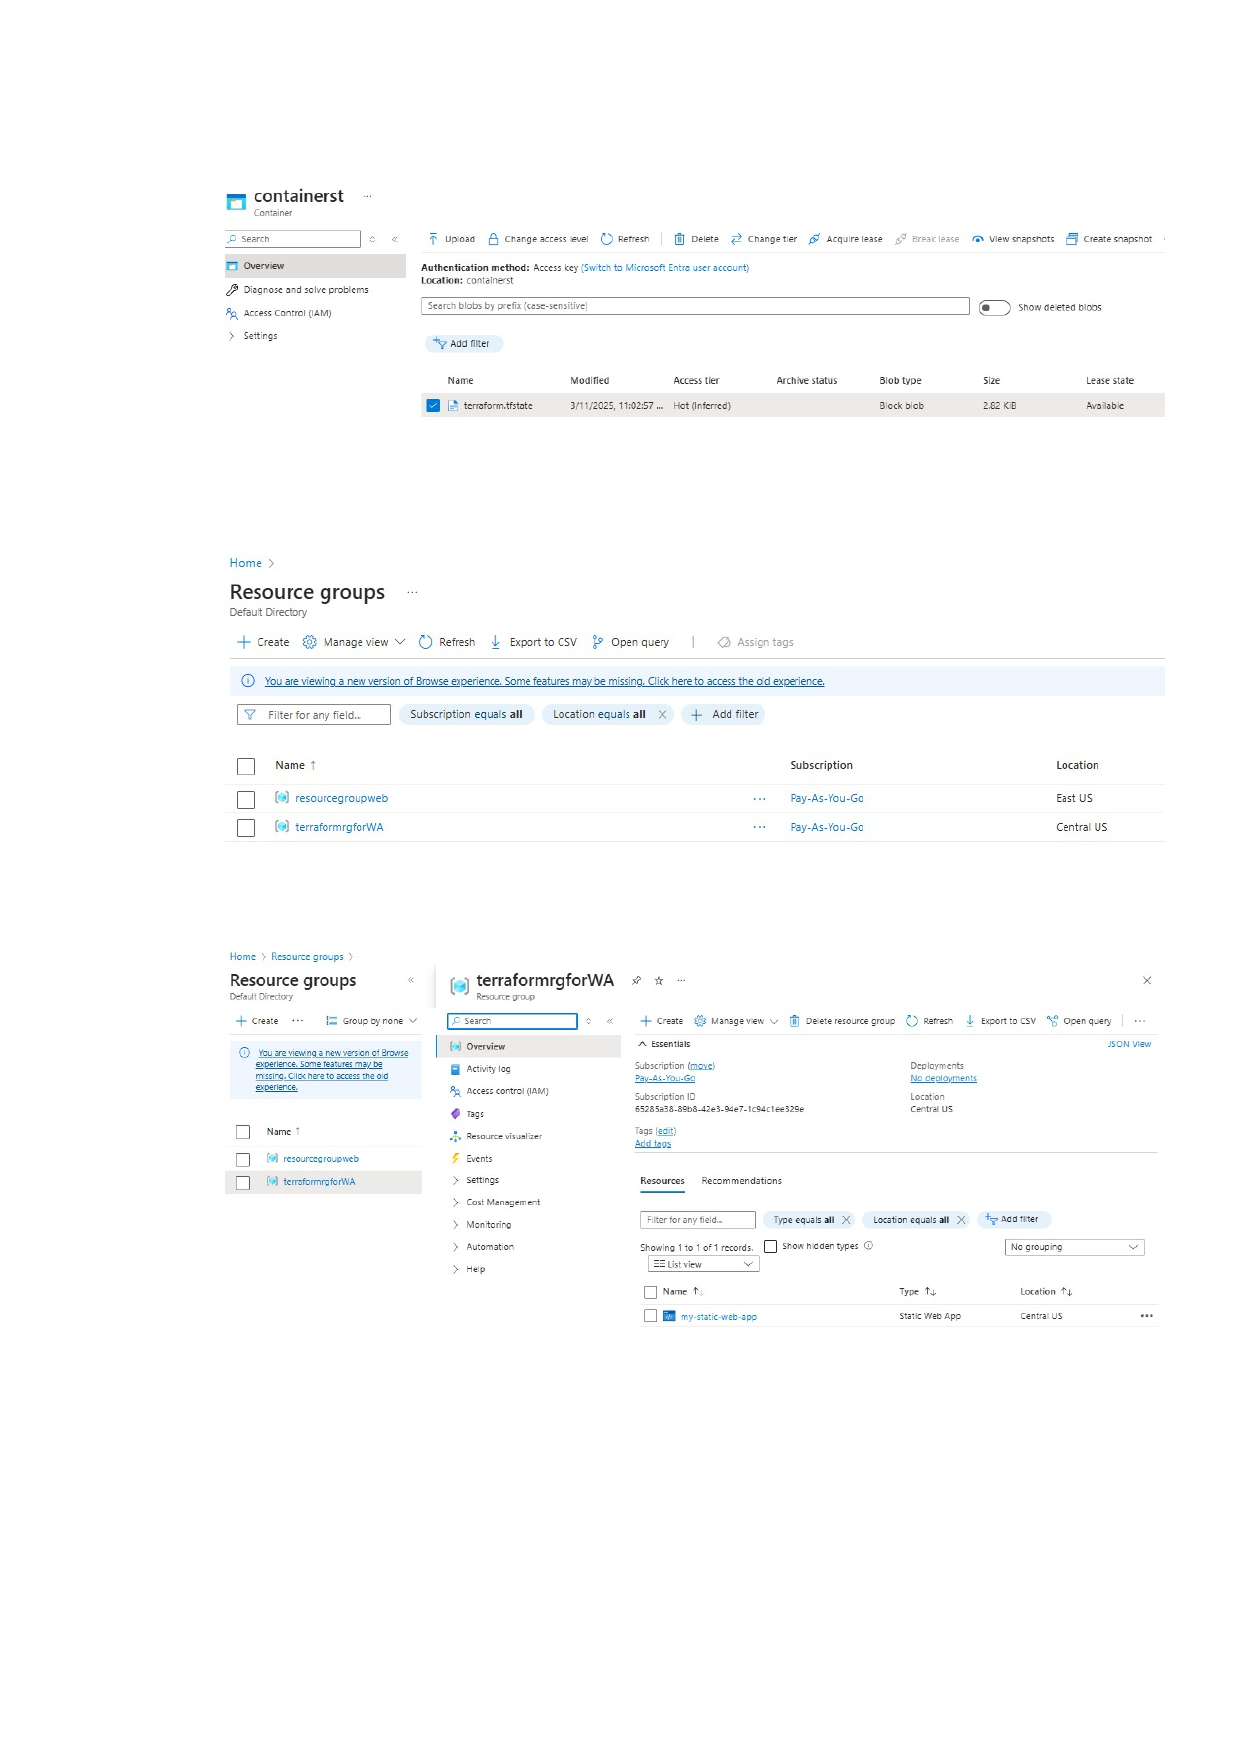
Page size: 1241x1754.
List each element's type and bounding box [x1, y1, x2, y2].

picture [225, 547, 1165, 888]
picture [225, 945, 1164, 1364]
picture [225, 178, 1165, 490]
